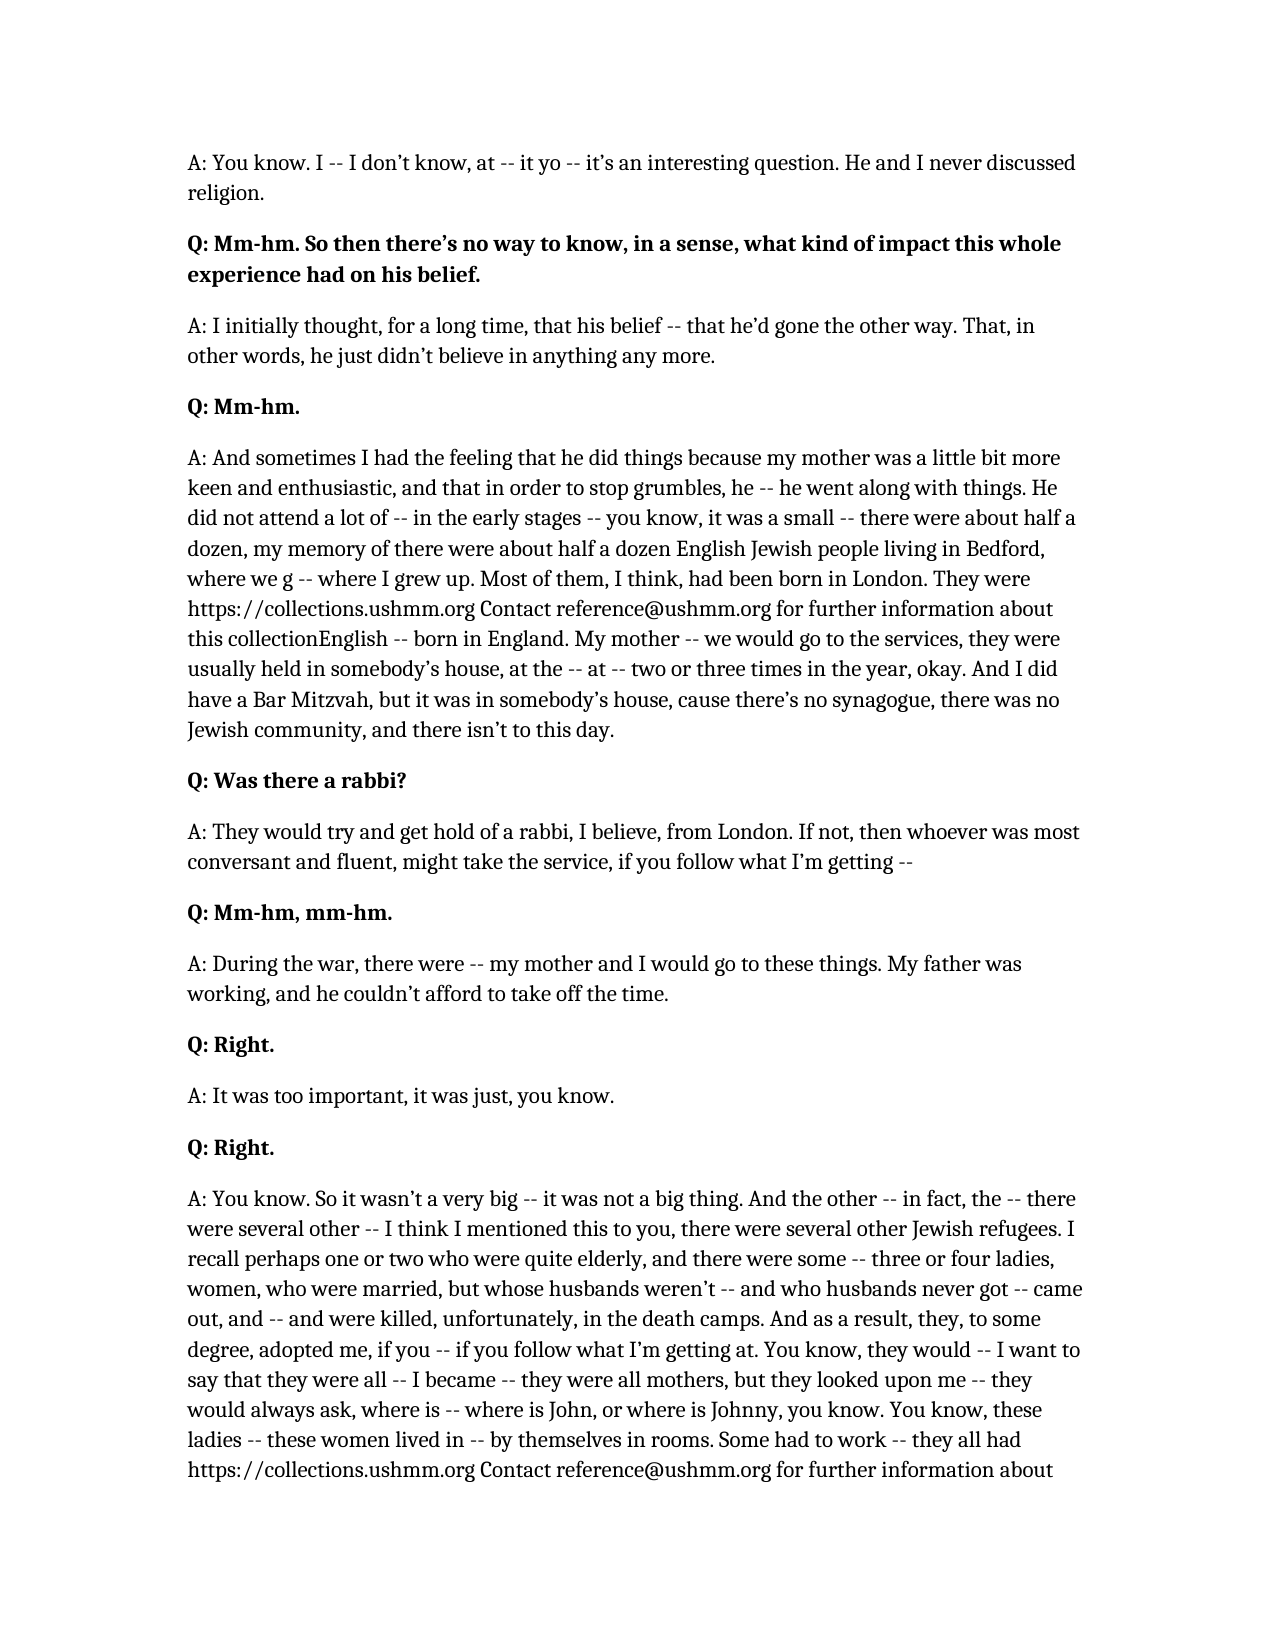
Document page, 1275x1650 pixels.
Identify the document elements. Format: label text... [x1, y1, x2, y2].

text Q: Mm-hm. [187, 394, 1087, 420]
text A: It was too important, it was just, you know. [187, 1083, 1087, 1110]
text A: During the war, there were -- my mother and I would go to these things. My father was working, and he couldn’t afford to take off the time. [187, 951, 1087, 1008]
text Q: Mm-hm, mm-hm. [187, 900, 1087, 926]
text Q: Right. [187, 1032, 1087, 1059]
text A: You know. I -- I don’t know, at -- it yo -- it’s an interesting question. He and I never discussed religion. [187, 150, 1087, 207]
text A: I initially thought, for a long time, that his belief -- that he’d gone the other way. That, in other words, he just didn’t believe in anything any more. [187, 312, 1087, 369]
text Q: Was there a rabbi? [187, 768, 1087, 794]
text A: And sometimes I had the feeling that he did things because my mother was a little bit more keen and enthusiastic, and that in order to stop grumbles, he -- he went along with things. He did not attend a lot of -- in the early stages -- you know, it was a small -- there were about half a dozen, my memory of there were about half a dozen English Jewish people living in Bedford, where we g -- where I grew up. Most of them, I think, had been born in London. They were https://collections.ushmm.org Contact reference@ushmm.org for further information about this collectionEnglish -- born in England. My mother -- we would go to the services, they were usually held in somebody’s house, at the -- at -- two or three times in the year, okay. And I did have a Bar Mitzvah, but it was in somebody’s house, cause there’s no synagogue, there was no Jewish community, and there isn’t to this day. [187, 445, 1087, 743]
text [187, 1185, 1087, 1484]
text A: They would try and get hold of a rabbi, I believe, from London. If not, then whoever was most conversant and fluent, might take the service, if you follow what I’m getting -- [187, 819, 1087, 875]
text Q: Mm-hm. So then there’s no way to know, in a sense, what kind of impact this whole experience had on his belief. [187, 231, 1087, 288]
text Q: Right. [187, 1134, 1087, 1161]
